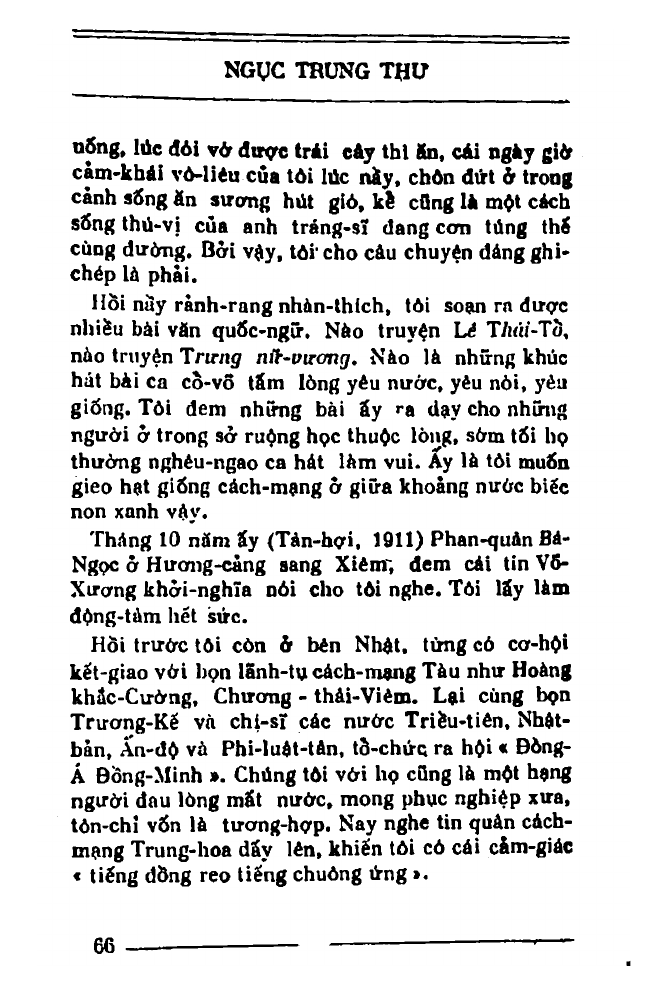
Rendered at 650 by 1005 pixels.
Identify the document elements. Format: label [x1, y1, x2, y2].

picture [37, 29, 631, 966]
